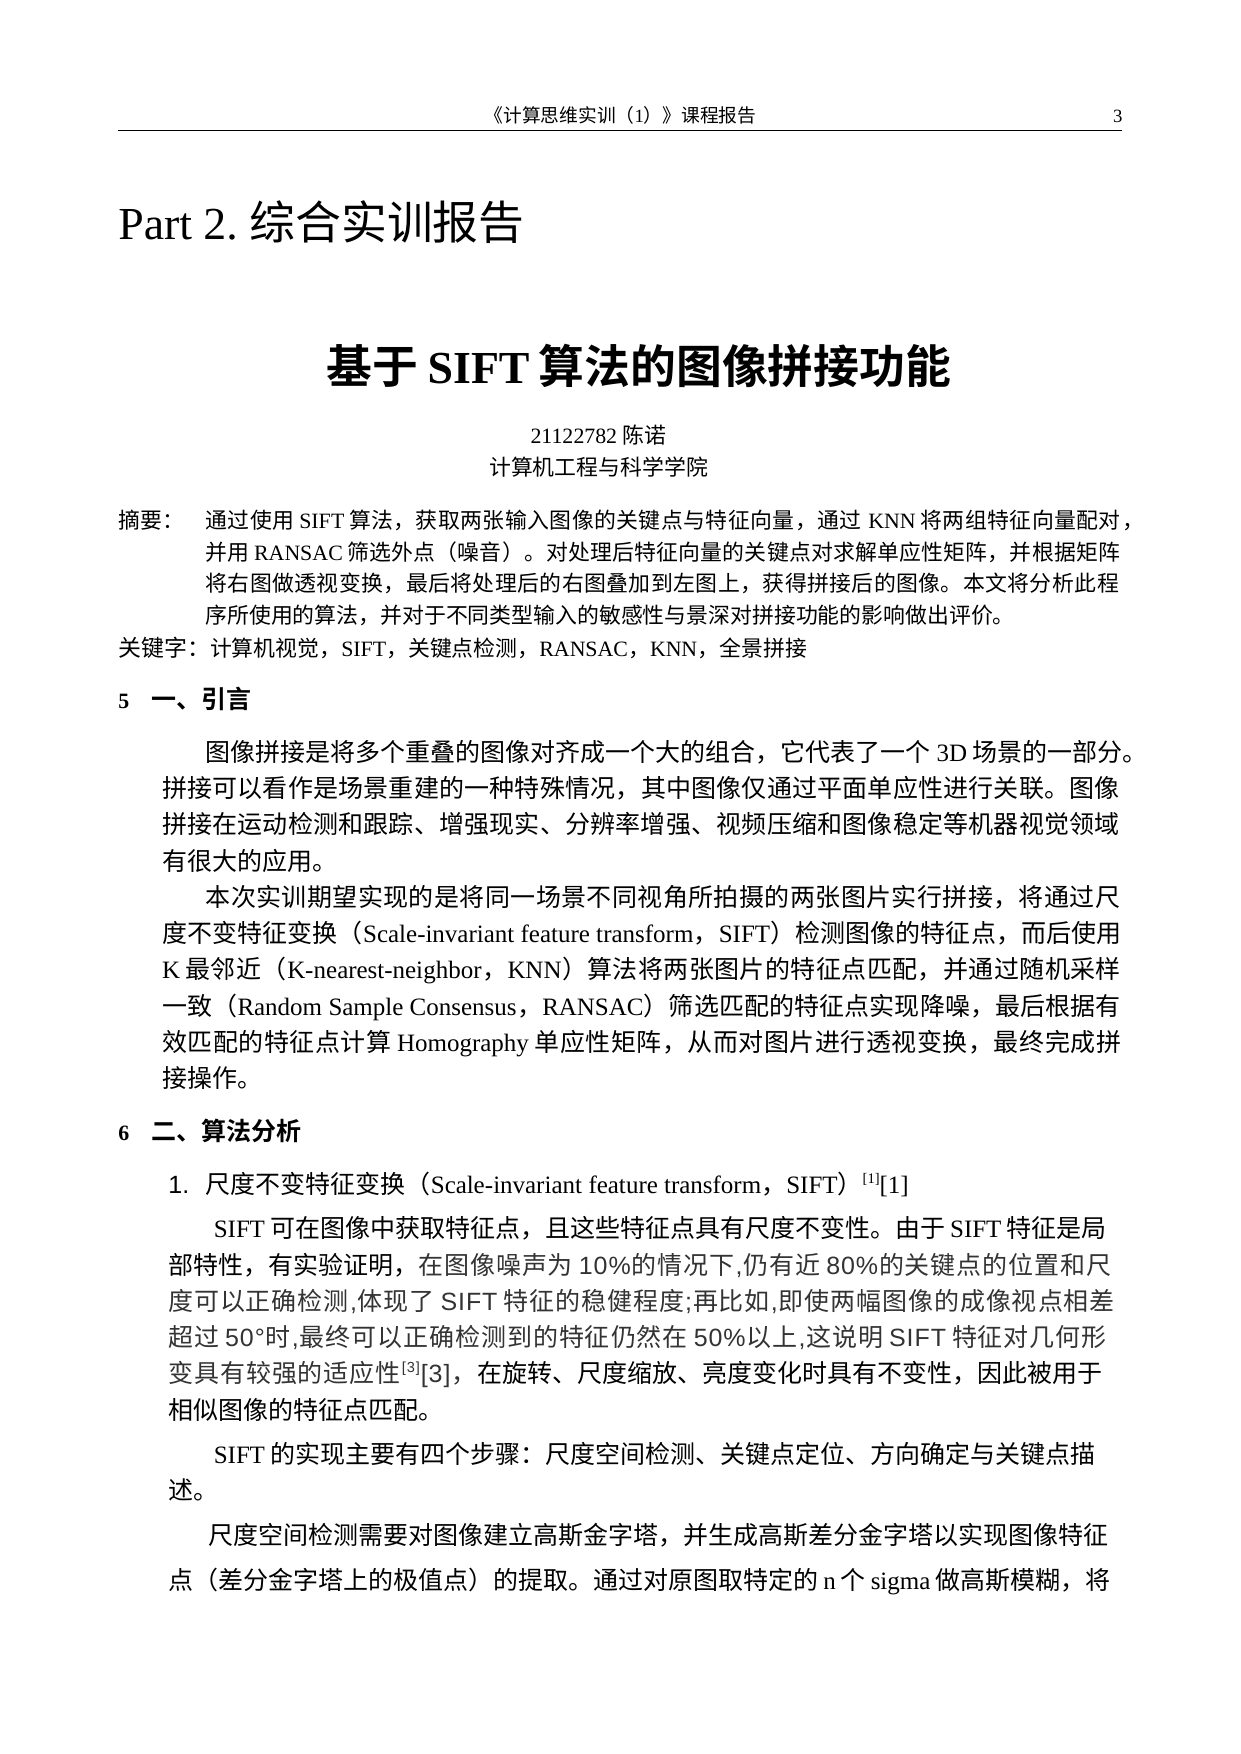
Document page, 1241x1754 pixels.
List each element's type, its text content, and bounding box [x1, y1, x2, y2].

text 关键字：计算机视觉，SIFT，关键点检测，RANSAC，KNN，全景拼接 [118, 629, 1122, 663]
text SIFT可在图像中获取特征点，且这些特征点具有尺度不变性。由于SIFT特征是局部特性，有实验证明，在图像噪声为10%的情况下,仍有近80%的关键点的位置和尺度可以正确检测,体现了SIFT特征的稳健程度;再比如,即使两幅图像的成像视点相差超过50°时,最终可以正确检测到的特征仍然在50%以上,这说明SIFT特征对几何形变具有较强的适应性[3]，在旋转、尺度缩放、亮度变化时具有不变性，因此被用于相似图像的特征点匹配。 [168, 1209, 1122, 1426]
text 图像拼接是将多个重叠的图像对齐成一个大的组合，它代表了一个3D场景的一部分。拼接可以看作是场景重建的一种特殊情况，其中图像仅通过平面单应性进行关联。图像拼接在运动检测和跟踪、增强现实、分辨率增强、视频压缩和图像稳定等机器视觉领域有很大的应用。 [162, 732, 1122, 877]
subtitle Part 2. 综合实训报告 [118, 186, 1122, 252]
text SIFT的实现主要有四个步骤：尺度空间检测、关键点定位、方向确定与关键点描述。 [168, 1434, 1122, 1507]
list 尺度不变特征变换（Scale-invariant feature transform，SIFT）[1] [168, 1164, 1122, 1201]
subtitle 一、引言 [118, 679, 1122, 716]
text 基于SIFT算法的图像拼接功能 [156, 330, 1122, 396]
text 21122782 陈诺 [118, 418, 1078, 450]
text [168, 1515, 1122, 1597]
text 摘要： 通过使用SIFT算法，获取两张输入图像的关键点与特征向量，通过KNN将两组特征向量配对，并用RANSAC筛选外点（噪音）。对处理后特征向量的关键点对求解单应性矩阵，并根据矩阵将右图做透视变换，最后将处理后的右图叠加到左图上，获得拼接后的图像。本文将分析此程序所使用的算法，并对于不同类型输入的敏感性与景深对拼接功能的影响做出评价。 [118, 503, 1122, 629]
text 本次实训期望实现的是将同一场景不同视角所拍摄的两张图片实行拼接，将通过尺度不变特征变换（Scale-invariant feature transform，SIFT）检测图像的特征点，而后使用K最邻近（K-nearest-neighbor，KNN）算法将两张图片的特征点匹配，并通过随机采样一致（Random Sample Consensus，RANSAC）筛选匹配的特征点实现降噪，最后根据有效匹配的特征点计算Homography单应性矩阵，从而对图片进行透视变换，最终完成拼接操作。 [162, 877, 1122, 1095]
text 计算机工程与科学学院 [118, 450, 1078, 481]
subtitle 二、算法分析 [118, 1112, 1122, 1148]
